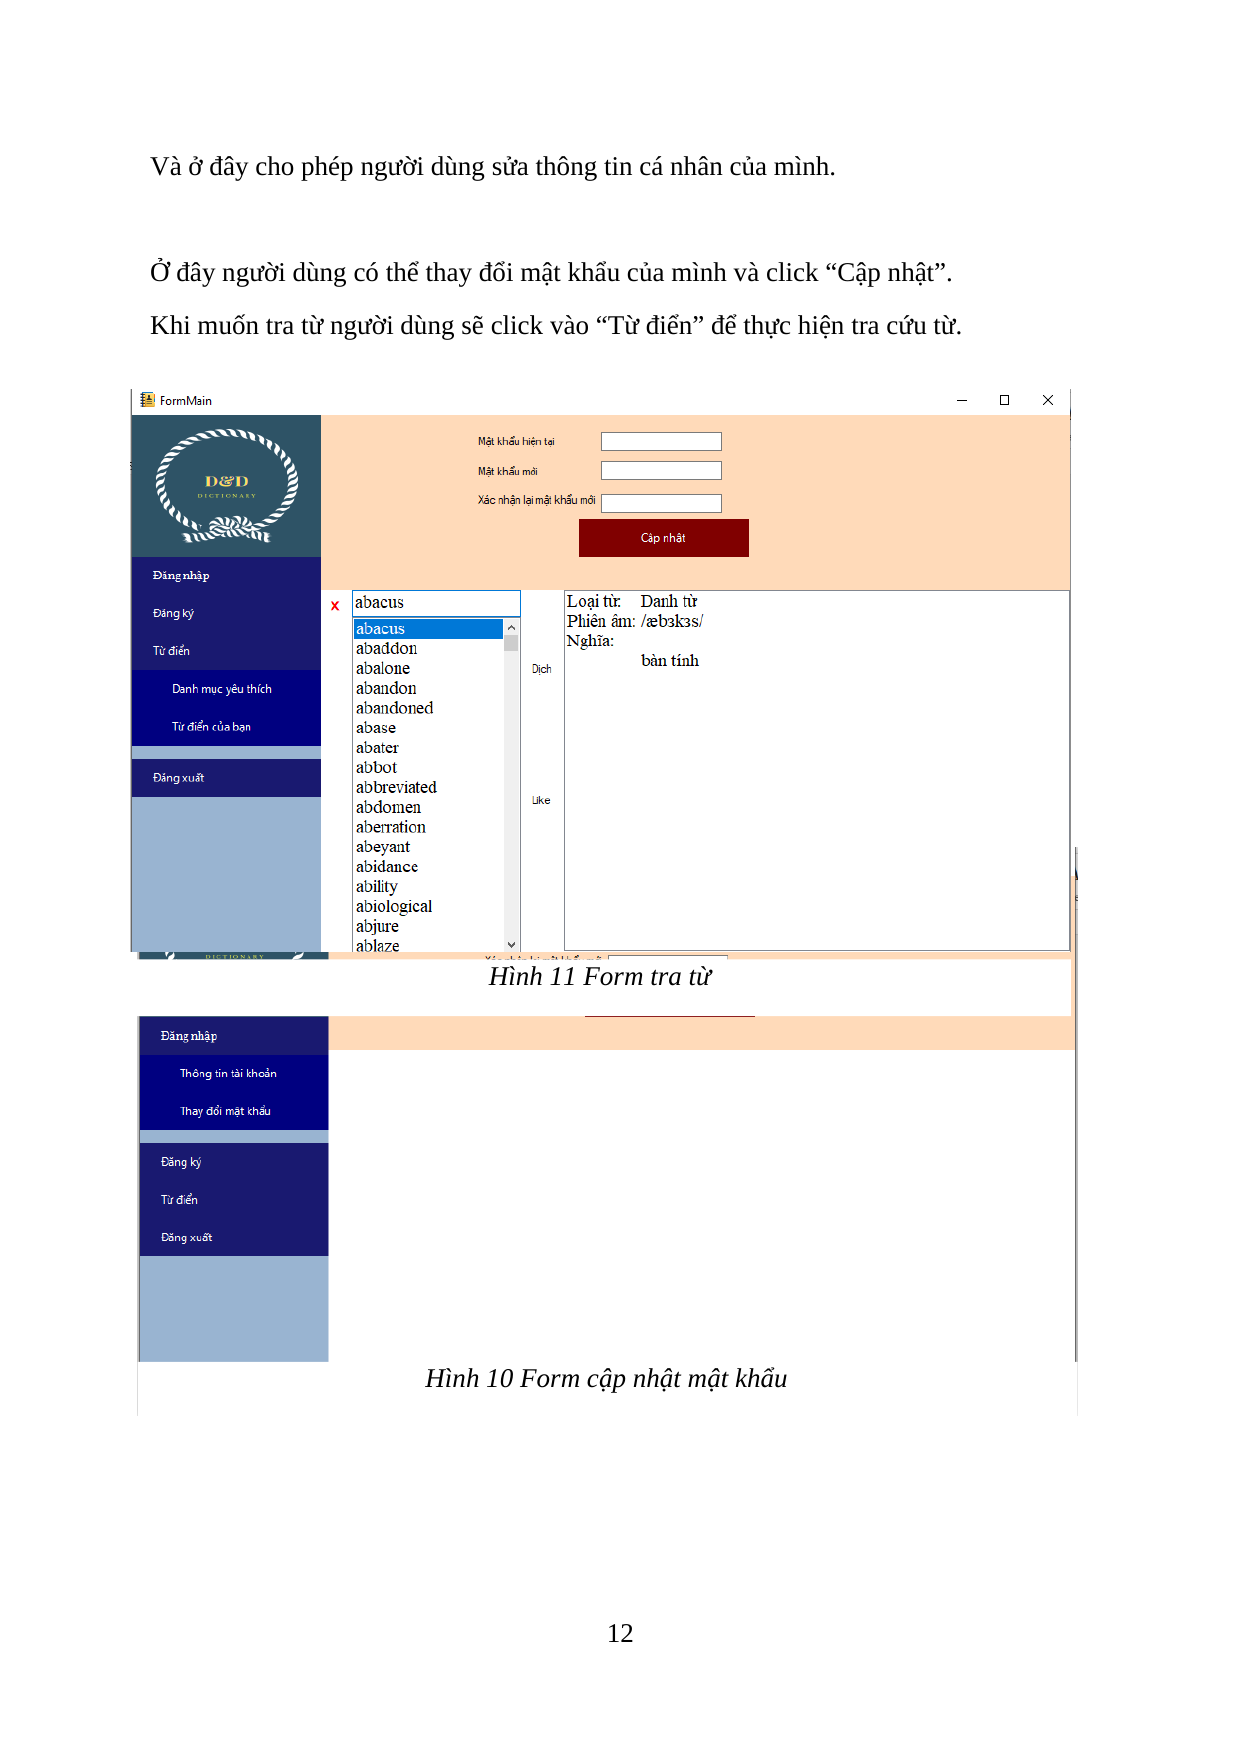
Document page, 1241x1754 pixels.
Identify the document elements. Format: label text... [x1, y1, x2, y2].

text Khi muốn tra từ người dùng sẽ click vào “Từ điển” để thực hiện tra cứu từ. [150, 309, 1090, 340]
picture [130, 389, 1078, 1361]
text Ở đây người dùng có thể thay đổi mật khẩu của mình và click “Cập nhật”. [150, 256, 1090, 287]
text Và ở đây cho phép người dùng sửa thông tin cá nhân của mình. [150, 150, 1090, 181]
